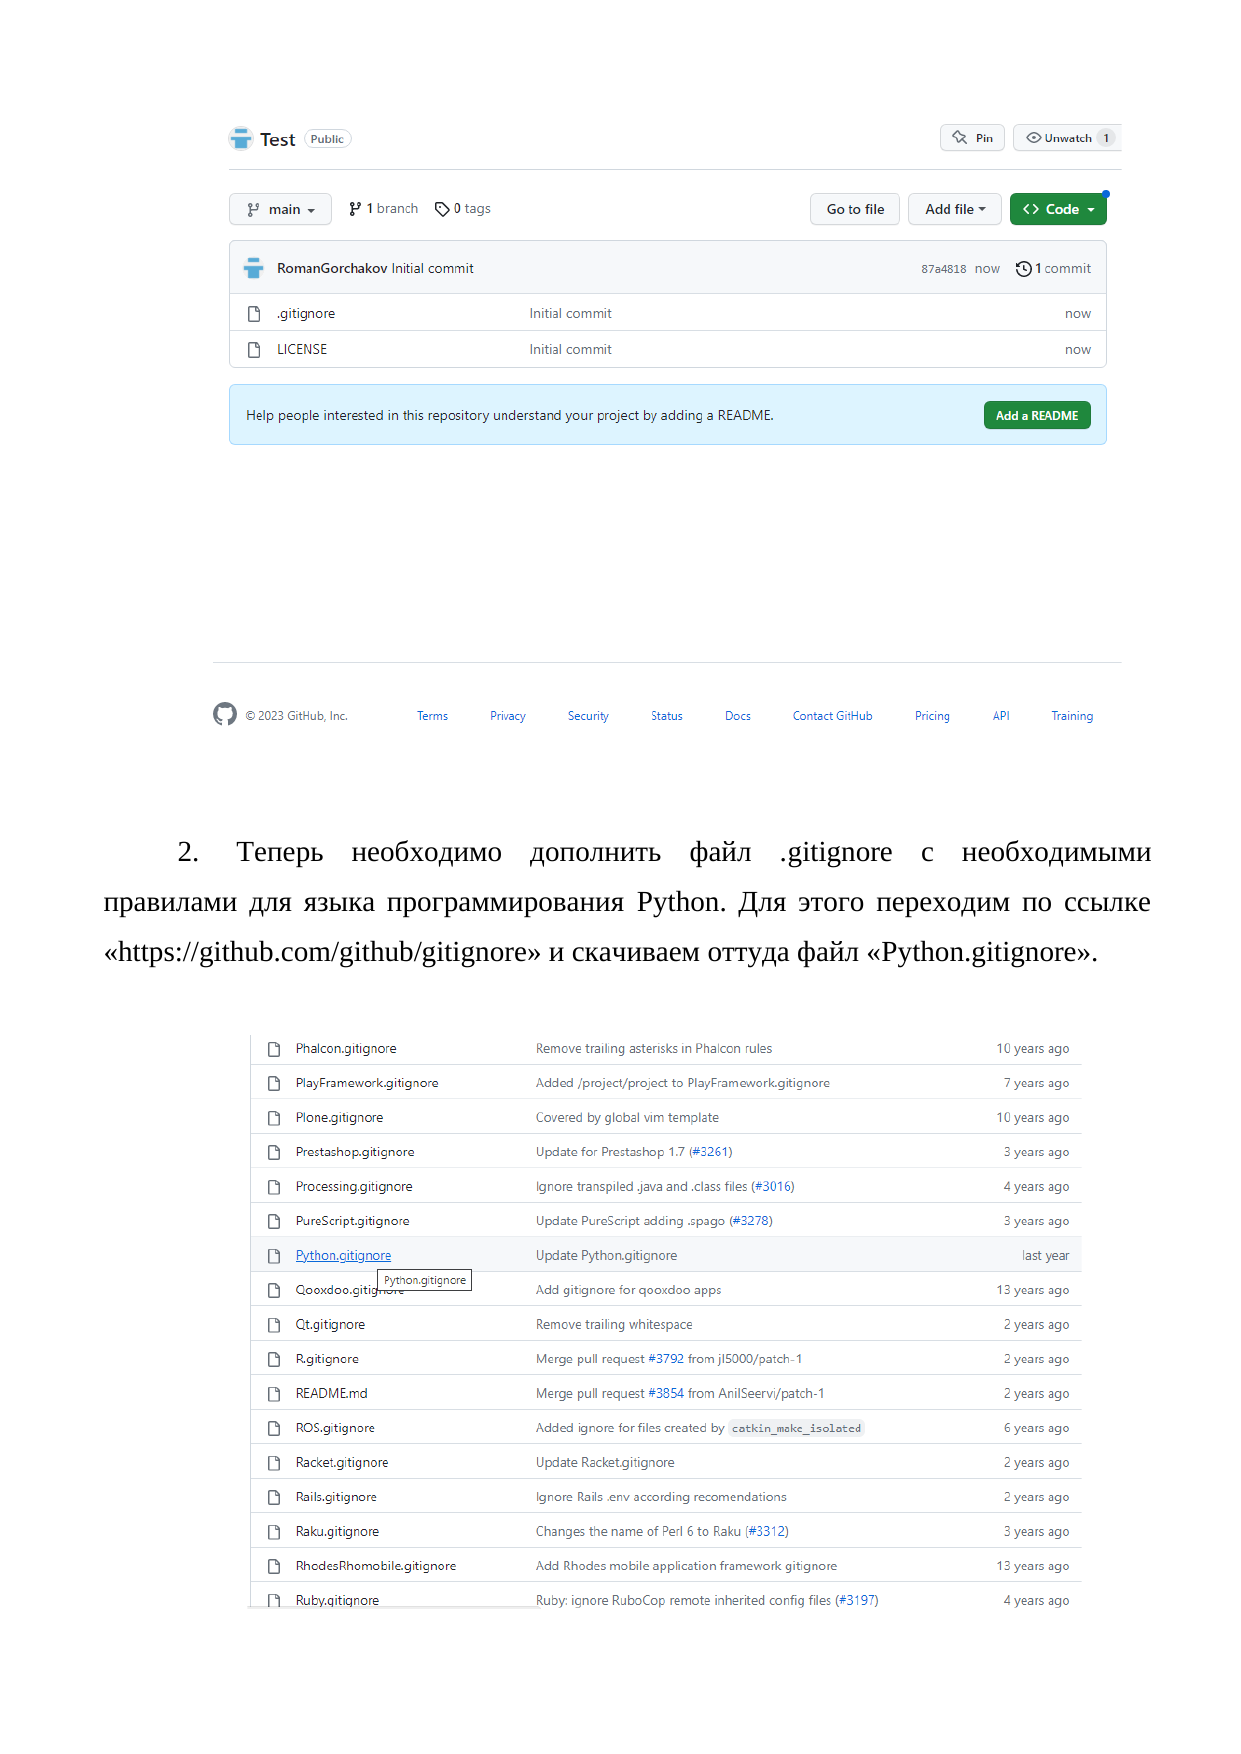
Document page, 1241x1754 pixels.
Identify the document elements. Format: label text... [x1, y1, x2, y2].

picture [247, 1035, 1082, 1609]
picture [207, 118, 1122, 770]
list Теперь необходимо дополнить файл .gitignore с необходимыми правилами для языка программирования Python. Для этого переходим по ссылке «https://github.com/github/gitignore» и скачиваем оттуда файл «Python.gitignore». [103, 834, 1152, 968]
